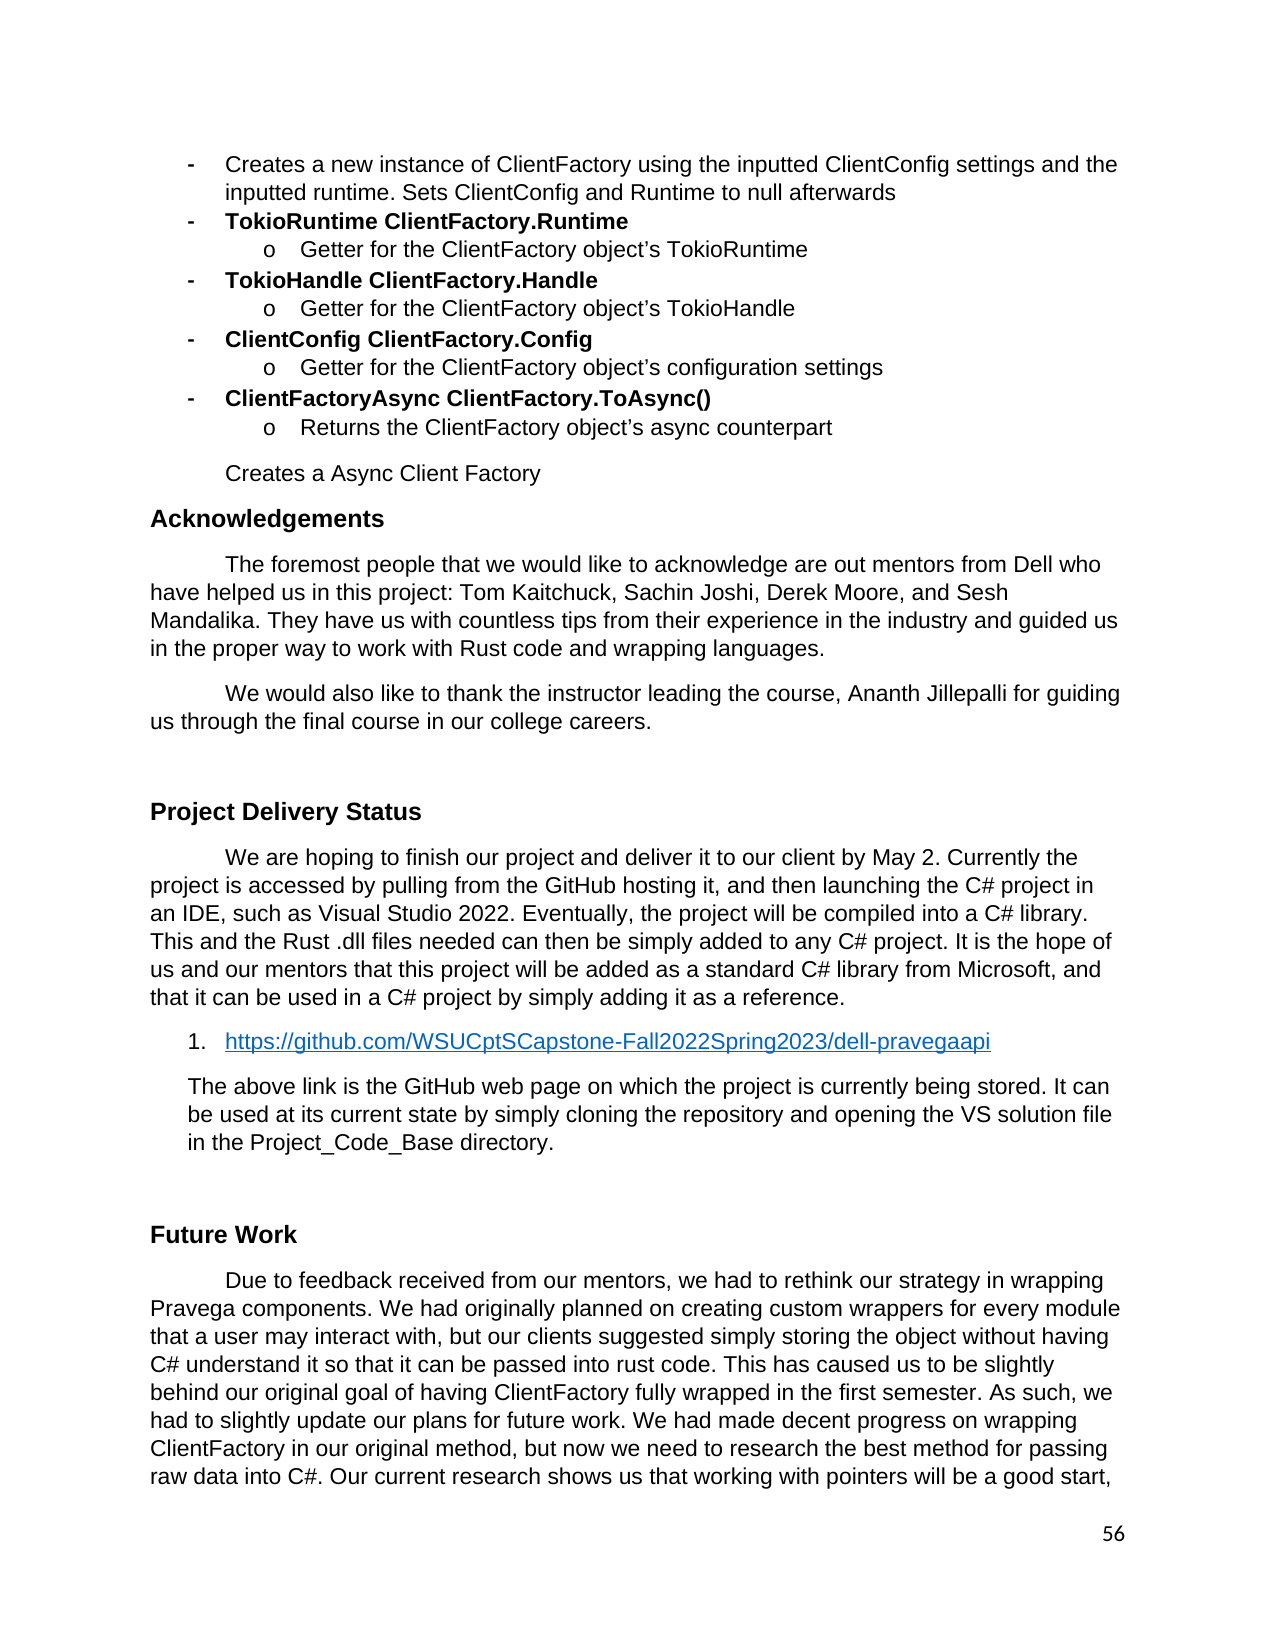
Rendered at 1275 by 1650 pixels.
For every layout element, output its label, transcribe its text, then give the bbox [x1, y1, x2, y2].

text We are hoping to finish our project and deliver it to our client by May 2. Currently the project is accessed by pulling from the GitHub hosting it, and then launching the C# project in an IDE, such as Visual Studio 2022. Eventually, the project will be compiled into a C# library. This and the Rust .dll files needed can then be simply added to any C# project. It is the hope of us and our mentors that this project will be added as a standard C# library from Microsoft, and that it can be used in a C# project by simply adding it as a reference. [150, 844, 1125, 1010]
text Acknowledgements [150, 504, 1125, 533]
text We would also like to thank the instructor leading the course, Ananth Jillepalli for guiding us through the final course in our college careers. [150, 680, 1125, 734]
list ClientFactoryAsync ClientFactory.ToAsync() [187, 384, 1125, 412]
text Creates a Async Client Factory [225, 460, 1125, 486]
list Getter for the ClientFactory object’s TokioHandle [262, 295, 1125, 324]
list ClientConfig ClientFactory.Config [187, 325, 1125, 353]
list Getter for the ClientFactory object’s TokioRuntime [262, 236, 1125, 264]
text The above link is the GitHub web page on which the project is currently being stored. It can be used at its current state by simply cloning the repository and opening the VS solution file in the Project_Code_Base directory. [187, 1073, 1125, 1155]
list Creates a new instance of ClientFactory using the inputted ClientConfig settings and the inputted runtime. Sets ClientConfig and Runtime to null afterwards [187, 150, 1125, 206]
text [150, 1267, 1125, 1489]
list Returns the ClientFactory object’s async counterpart [262, 413, 1125, 442]
list https://github.com/WSUCptSCapstone-Fall2022Spring2023/dell-pravegaapi [187, 1028, 1125, 1054]
list Getter for the ClientFactory object’s configuration settings [262, 354, 1125, 383]
list TokioRuntime ClientFactory.Runtime [187, 207, 1125, 235]
text Project Delivery Status [150, 797, 1125, 826]
list TokioHandle ClientFactory.Handle [187, 266, 1125, 294]
text The foremost people that we would like to acknowledge are out mentors from Dell who have helped us in this project: Tom Kaitchuck, Sachin Joshi, Derek Moore, and Sesh Mandalika. They have us with countless tips from their experience in the industry and guided us in the proper way to work with Rust code and wrapping languages. [150, 551, 1125, 662]
text Future Work [150, 1220, 1125, 1249]
